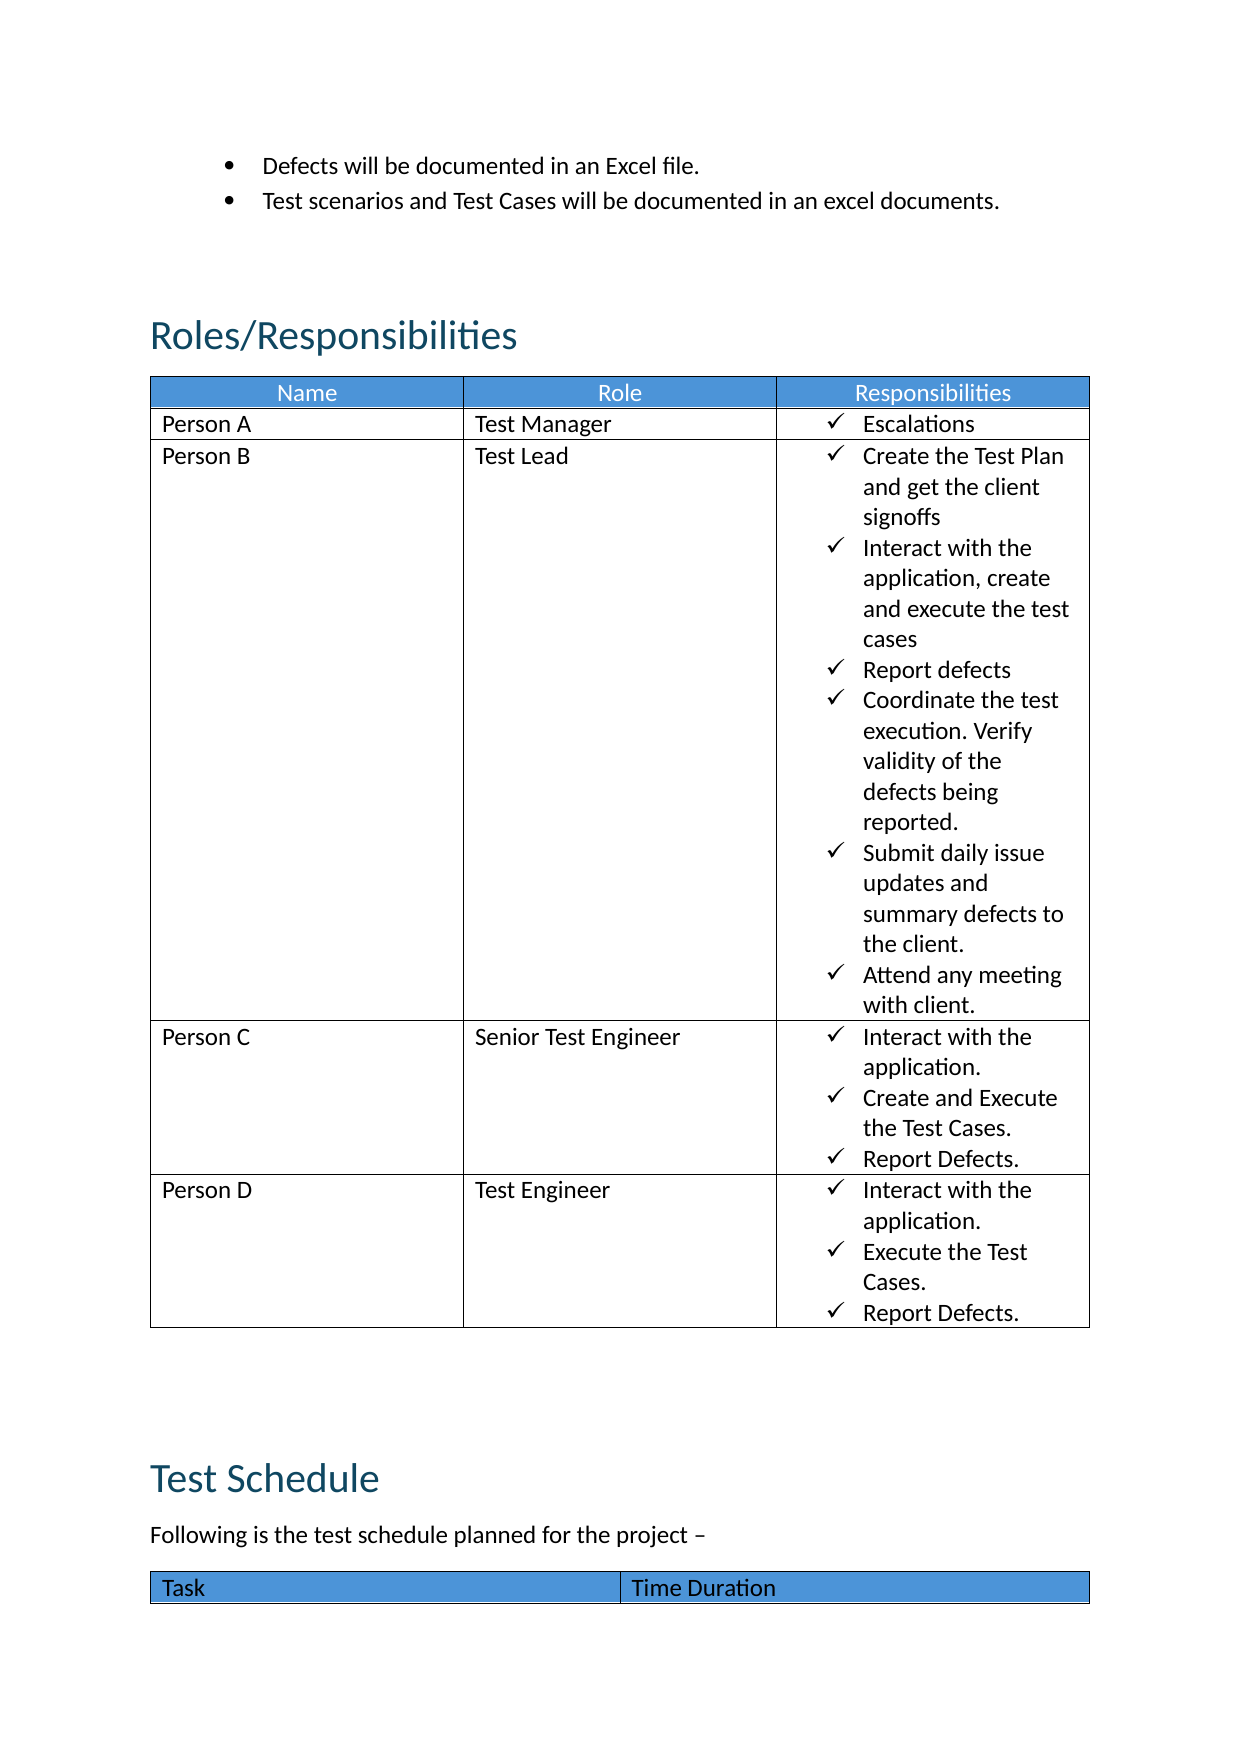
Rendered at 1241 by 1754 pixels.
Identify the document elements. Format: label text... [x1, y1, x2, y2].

table_cell Test Engineer [464, 1175, 776, 1327]
list Test scenarios and Test Cases will be documented in an excel documents. [225, 185, 1090, 216]
table_cell Escalations [777, 409, 1089, 439]
subtitle Roles/Responsibilities [150, 309, 1090, 360]
table_header Name [151, 377, 463, 407]
table_header Time Duration [621, 1572, 1089, 1602]
table_header Responsibilities [777, 377, 1089, 407]
table_cell Test Lead [464, 440, 776, 1020]
list Defects will be documented in an Excel file. [225, 150, 1090, 181]
table_header Role [464, 377, 776, 407]
table_cell Create the Test Plan and get the client signoffs Interact with the application, create and execute the test cases Report defects Coordinate the test execution. Verify validity of the defects being reported. Submit daily issue updates and summary defects to the client. Attend any meeting with client. [777, 440, 1089, 1020]
table_header Task [151, 1572, 620, 1602]
table_cell Senior Test Engineer [464, 1021, 776, 1174]
table_cell Person A [151, 409, 463, 439]
table_cell Test Manager [464, 409, 776, 439]
subtitle Test Schedule [150, 1452, 1090, 1503]
table_cell Interact with the application. Execute the Test Cases. Report Defects. [777, 1175, 1089, 1327]
table_cell Person C [151, 1021, 463, 1174]
text Following is the test schedule planned for the project – [150, 1519, 1090, 1550]
table_cell Interact with the application. Create and Execute the Test Cases. Report Defects. [777, 1021, 1089, 1174]
table_cell Person B [151, 440, 463, 1020]
table_cell Person D [151, 1175, 463, 1327]
